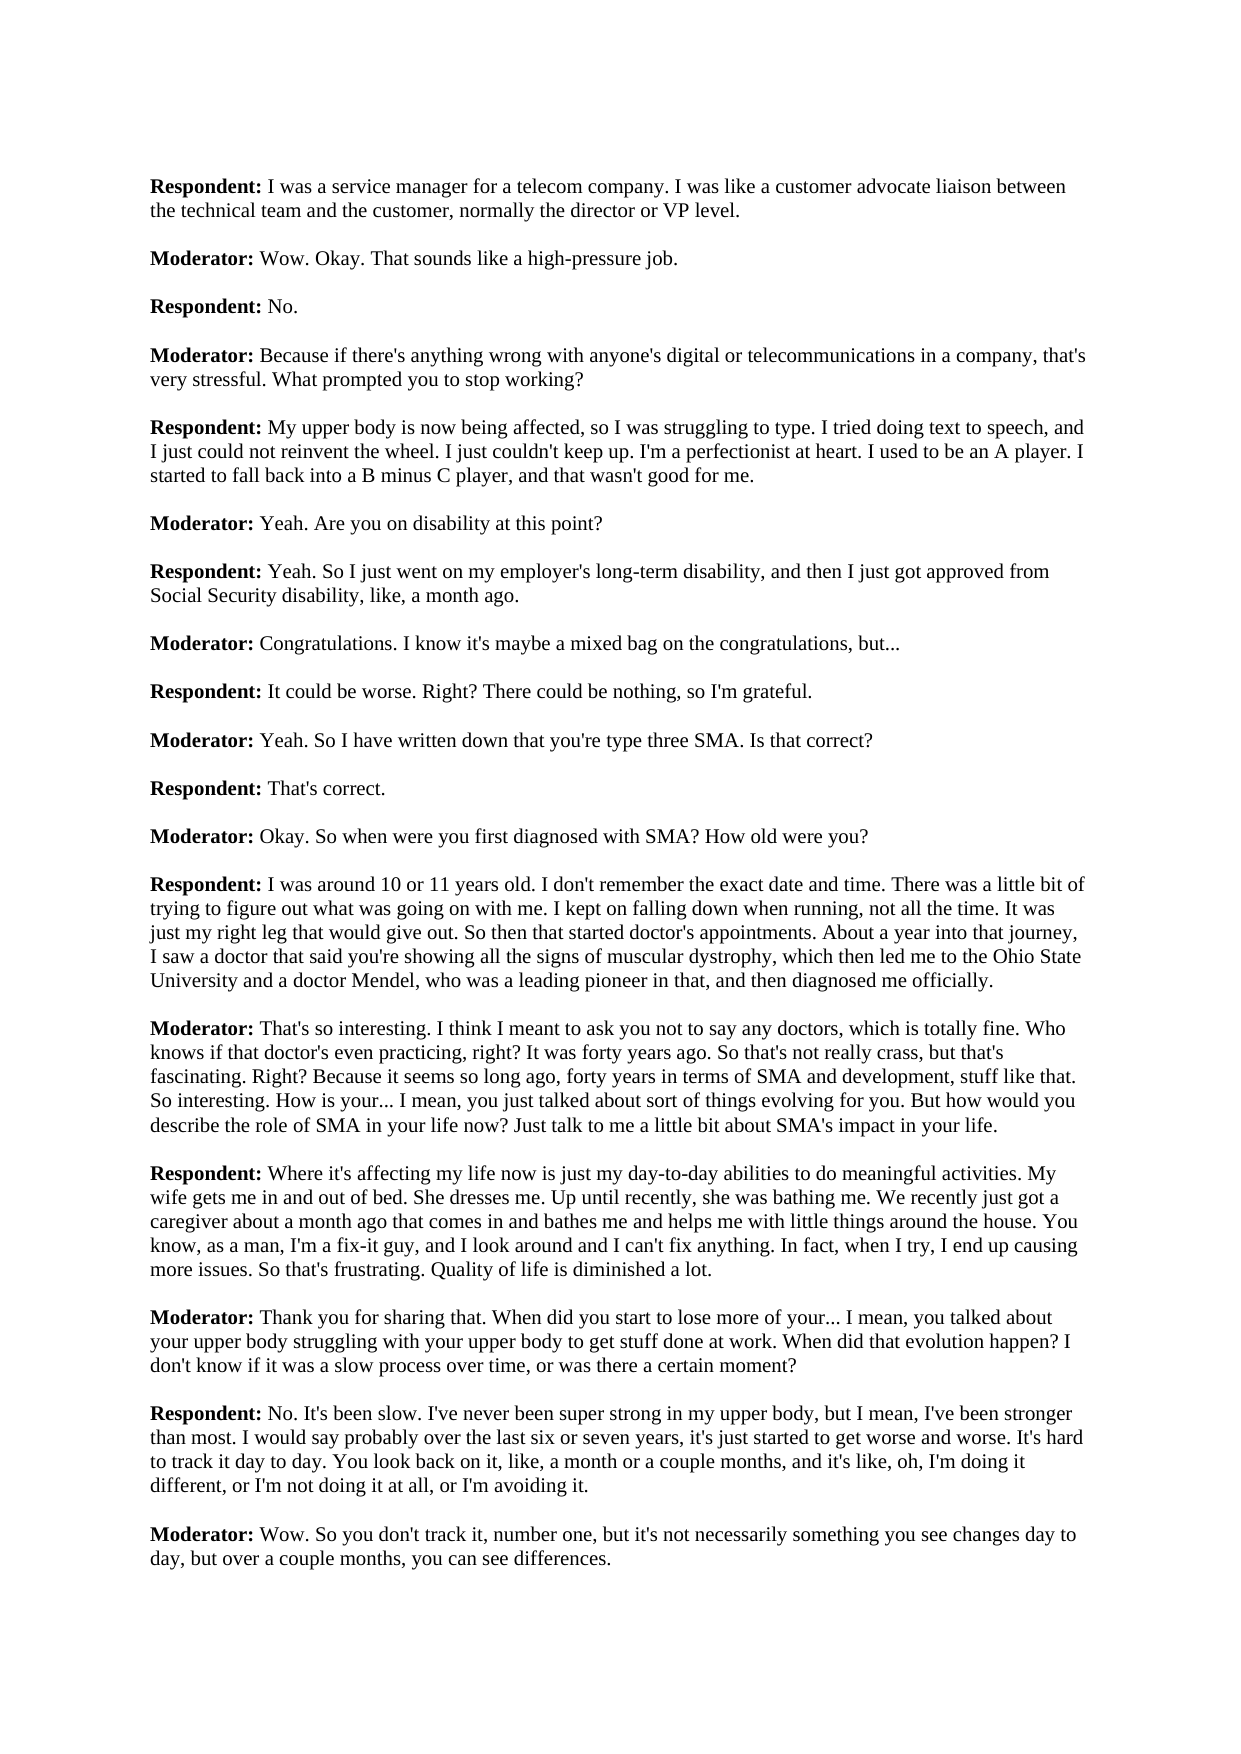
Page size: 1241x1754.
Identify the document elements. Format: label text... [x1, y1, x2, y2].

text Respondent: I was around 10 or 11 years old. I don't remember the exact date and time. There was a little bit of trying to figure out what was going on with me. I kept on falling down when running, not all the time. It was just my right leg that would give out. So then that started doctor's appointments. About a year into that journey, I saw a doctor that said you're showing all the signs of muscular dystrophy, which then led me to the Ohio State University and a doctor Mendel, who was a leading pioneer in that, and then diagnosed me officially. [150, 872, 1090, 992]
text Moderator: Wow. So you don't track it, number one, but it's not necessarily something you see changes day to day, but over a couple months, you can see differences. [150, 1522, 1090, 1570]
text Moderator: Congratulations. I know it's maybe a mixed bag on the congratulations, but... [150, 631, 1090, 655]
text Respondent: No. [150, 294, 1090, 318]
text Moderator: Okay. So when were you first diagnosed with SMA? How old were you? [150, 824, 1090, 848]
text Respondent: It could be worse. Right? There could be nothing, so I'm grateful. [150, 679, 1090, 703]
text Respondent: I was a service manager for a telecom company. I was like a customer advocate liaison between the technical team and the customer, normally the director or VP level. [150, 174, 1090, 222]
text Moderator: Wow. Okay. That sounds like a high-pressure job. [150, 246, 1090, 270]
text Respondent: Where it's affecting my life now is just my day-to-day abilities to do meaningful activities. My wife gets me in and out of bed. She dresses me. Up until recently, she was bathing me. We recently just got a caregiver about a month ago that comes in and bathes me and helps me with little things around the house. You know, as a man, I'm a fix-it guy, and I look around and I can't fix anything. In fact, when I try, I end up causing more issues. So that's frustrating. Quality of life is diminished a lot. [150, 1161, 1090, 1281]
text Respondent: Yeah. So I just went on my employer's long-term disability, and then I just got approved from Social Security disability, like, a month ago. [150, 559, 1090, 607]
text Respondent: That's correct. [150, 776, 1090, 800]
text Moderator: Yeah. So I have written down that you're type three SMA. Is that correct? [150, 727, 1090, 752]
text Moderator: Thank you for sharing that. When did you start to lose more of your... I mean, you talked about your upper body struggling with your upper body to get stuff done at work. When did that evolution happen? I don't know if it was a slow process over time, or was there a certain moment? [150, 1305, 1090, 1377]
text Moderator: That's so interesting. I think I meant to ask you not to say any doctors, which is totally fine. Who knows if that doctor's even practicing, right? It was forty years ago. So that's not really crass, but that's fascinating. Right? Because it seems so long ago, forty years in terms of SMA and development, stuff like that. So interesting. How is your... I mean, you just talked about sort of things evolving for you. But how would you describe the role of SMA in your life now? Just talk to me a little bit about SMA's impact in your life. [150, 1016, 1090, 1137]
text Respondent: My upper body is now being affected, so I was struggling to type. I tried doing text to speech, and I just could not reinvent the wheel. I just couldn't keep up. I'm a perfectionist at heart. I used to be an A player. I started to fall back into a B minus C player, and that wasn't good for me. [150, 415, 1090, 487]
text Moderator: Because if there's anything wrong with anyone's digital or telecommunications in a company, that's very stressful. What prompted you to stop working? [150, 342, 1090, 391]
text Respondent: No. It's been slow. I've never been super strong in my upper body, but I mean, I've been stronger than most. I would say probably over the last six or seven years, it's just started to get worse and worse. It's hard to track it day to day. You look back on it, like, a month or a couple months, and it's like, oh, I'm doing it different, or I'm not doing it at all, or I'm avoiding it. [150, 1401, 1090, 1497]
text Moderator: Yeah. Are you on disability at this point? [150, 511, 1090, 535]
